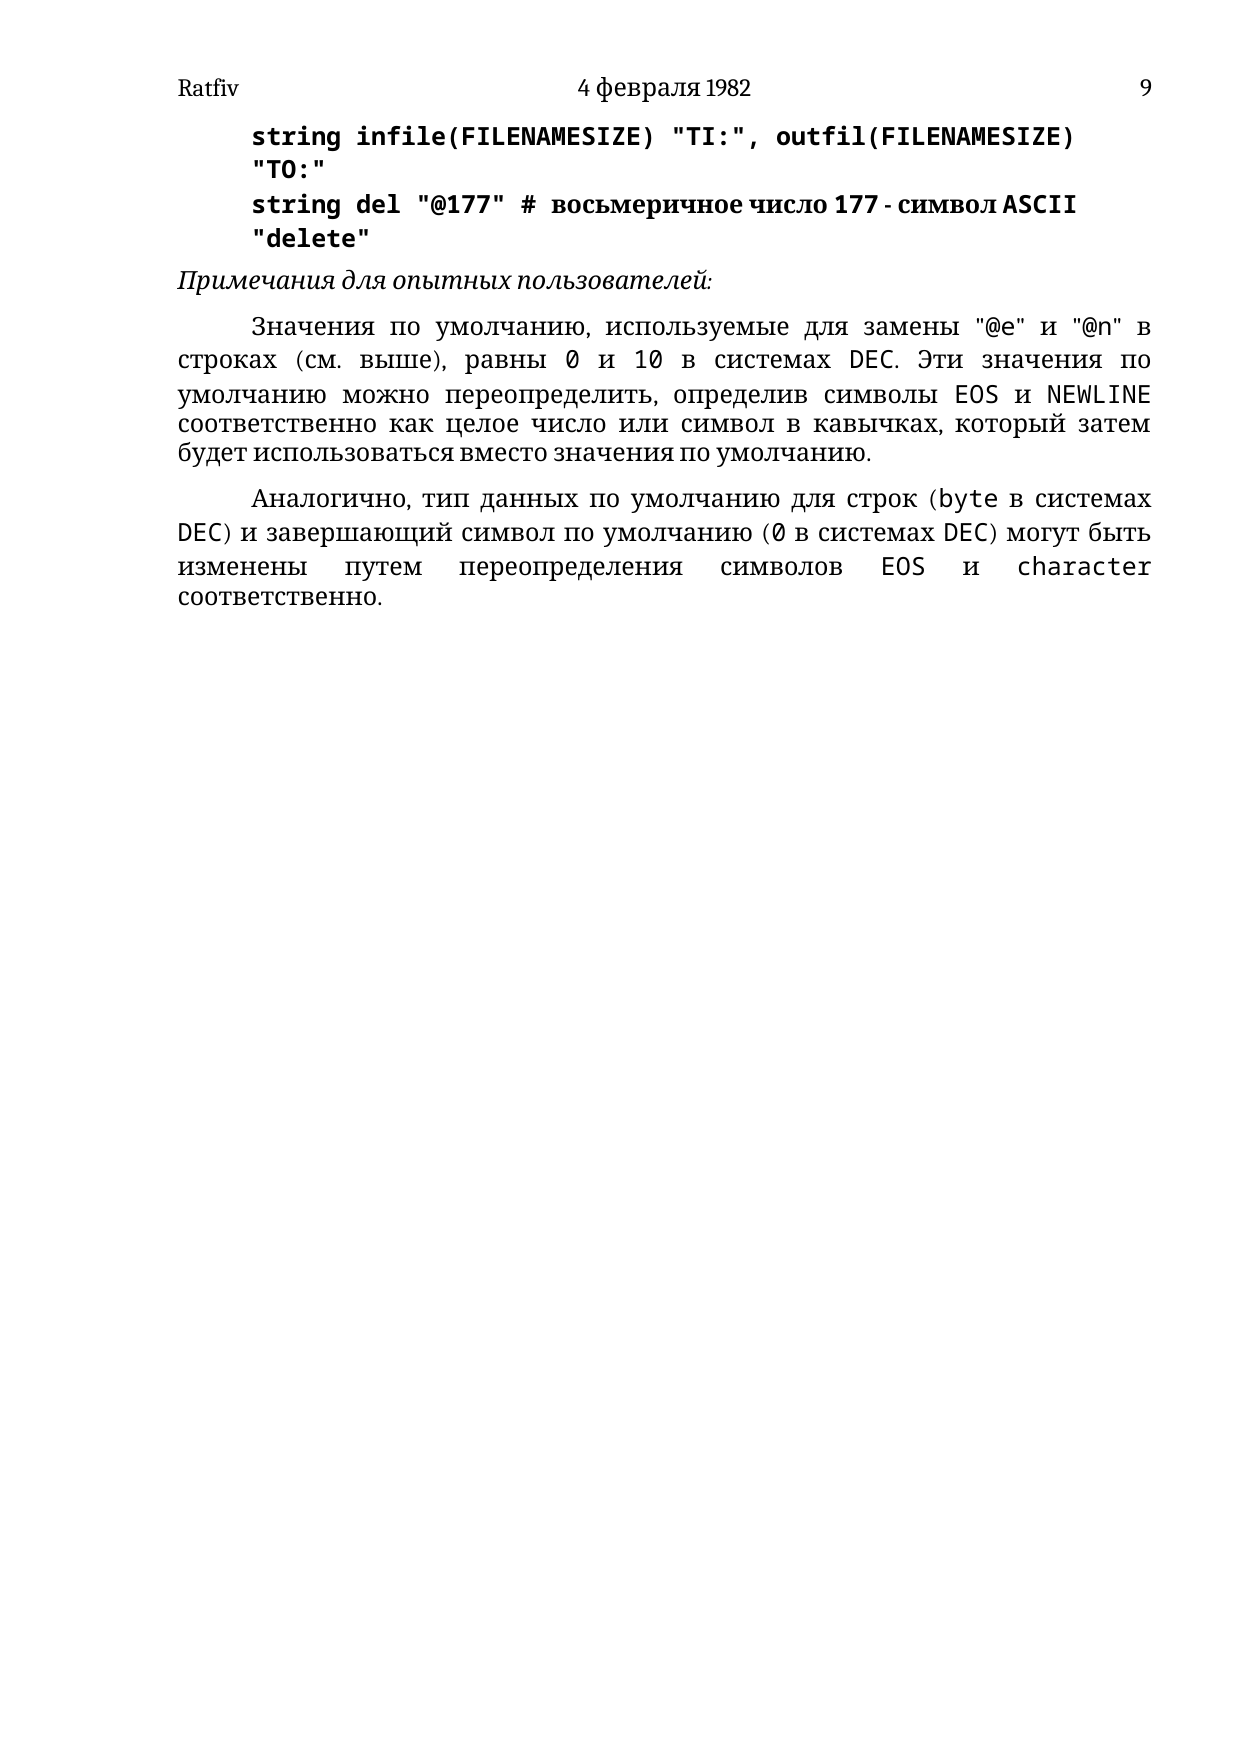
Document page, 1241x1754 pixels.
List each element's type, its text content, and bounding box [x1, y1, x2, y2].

text Примечания для опытных пользователей: [177, 267, 1152, 296]
text Аналогично, тип данных по умолчанию для строк (byte в системах DEC) и завершающий символ по умолчанию (0 в системах DEC) могут быть изменены путем переопределения символов EOS и character соответственно. [177, 480, 1152, 611]
text Значения по умолчанию, используемые для замены "@e" и "@n" в строках (см. выше), равны 0 и 10 в системах DEC. Эти значения по умолчанию можно переопределить, определив символы EOS и NEWLINE соответственно как целое число или символ в кавычках, который затем будет использоваться вместо значения по умолчанию. [177, 308, 1152, 468]
text string del "@177" # восьмеричное число 177 - символ ASCII "delete" [251, 186, 1152, 254]
text string infile(FILENAMESIZE) "TI:", outfil(FILENAMESIZE) "TO:" [251, 118, 1152, 186]
